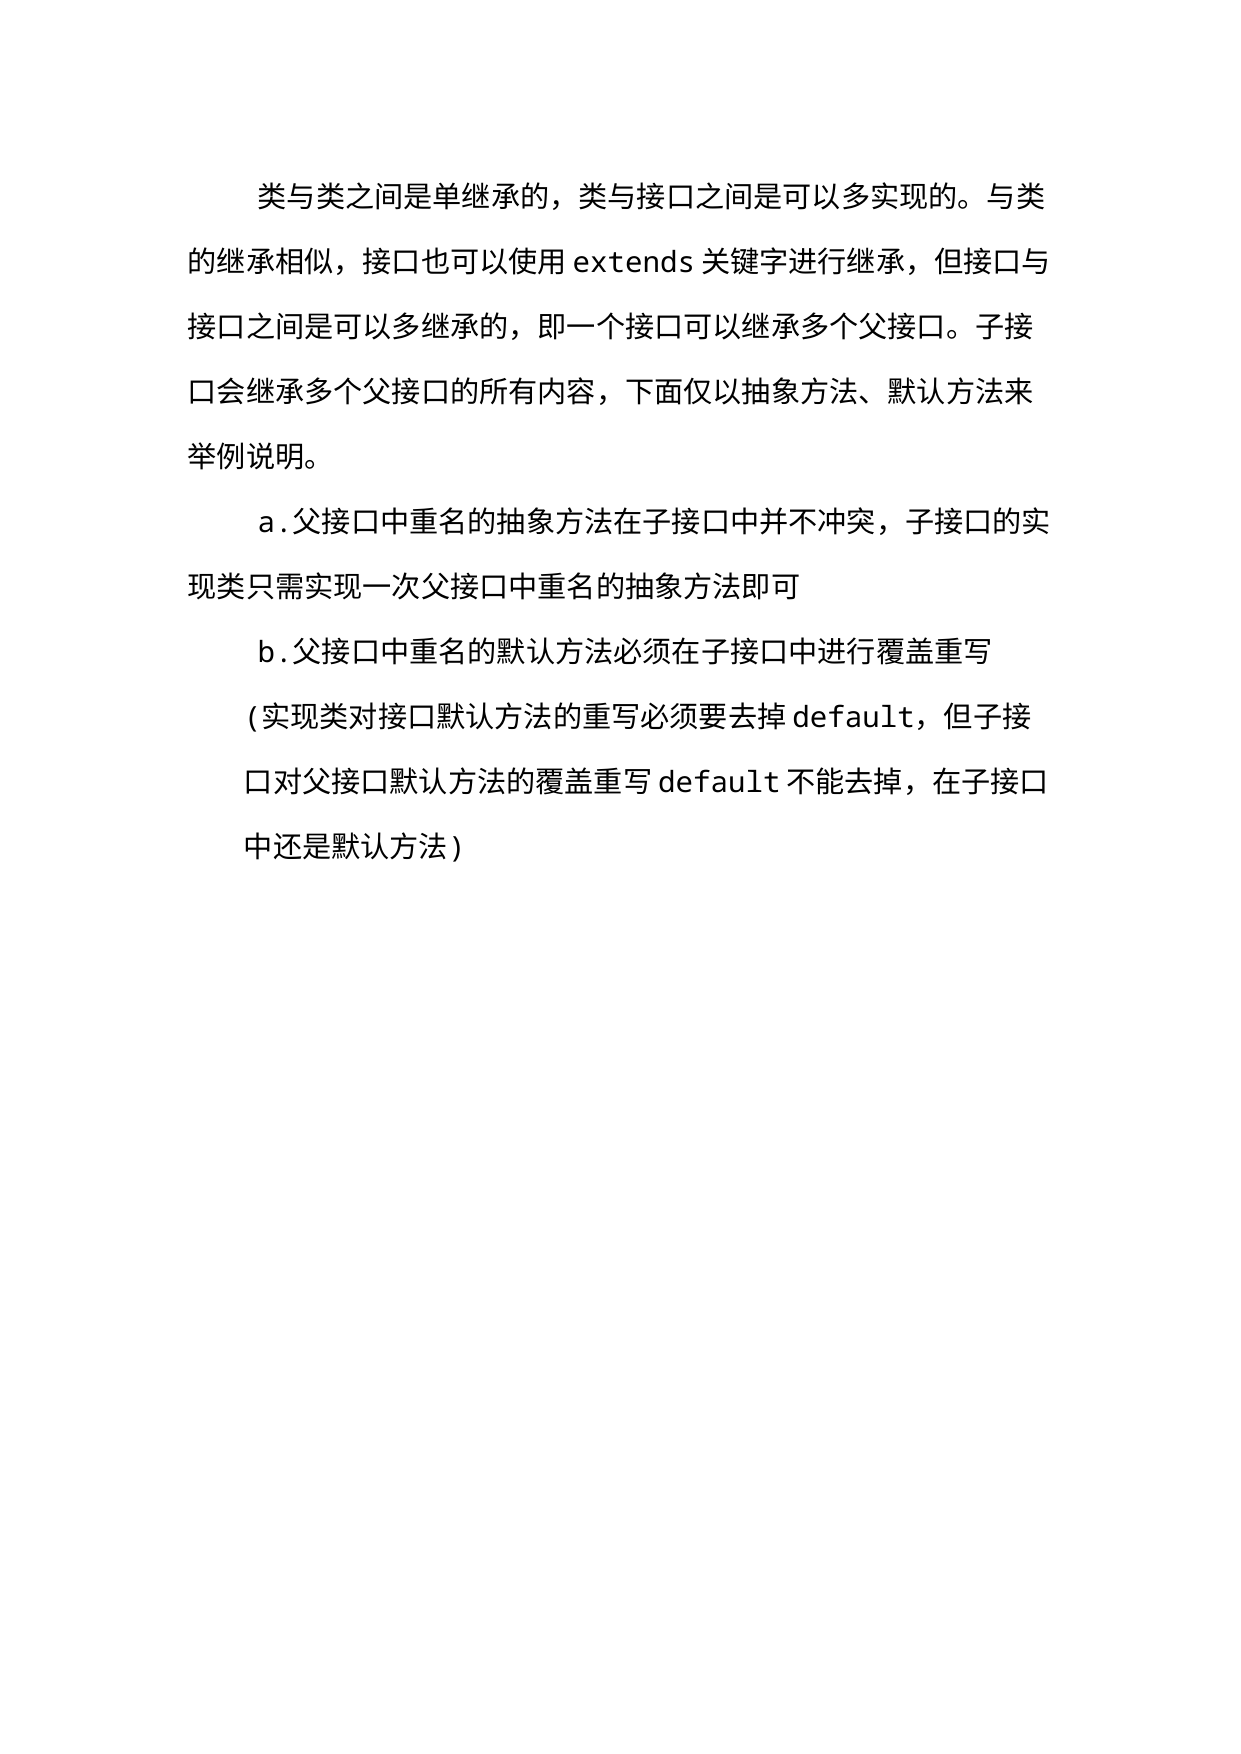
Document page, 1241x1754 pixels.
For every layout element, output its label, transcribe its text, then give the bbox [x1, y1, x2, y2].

text a.父接口中重名的抽象方法在子接口中并不冲突，子接口的实现类只需实现一次父接口中重名的抽象方法即可 [187, 487, 1053, 617]
text b.父接口中重名的默认方法必须在子接口中进行覆盖重写 [187, 617, 1053, 682]
text (实现类对接口默认方法的重写必须要去掉default，但子接口对父接口默认方法的覆盖重写default不能去掉，在子接口中还是默认方法) [244, 682, 1053, 877]
text 类与类之间是单继承的，类与接口之间是可以多实现的。与类的继承相似，接口也可以使用extends关键字进行继承，但接口与接口之间是可以多继承的，即一个接口可以继承多个父接口。子接口会继承多个父接口的所有内容，下面仅以抽象方法、默认方法来举例说明。 [187, 162, 1053, 487]
